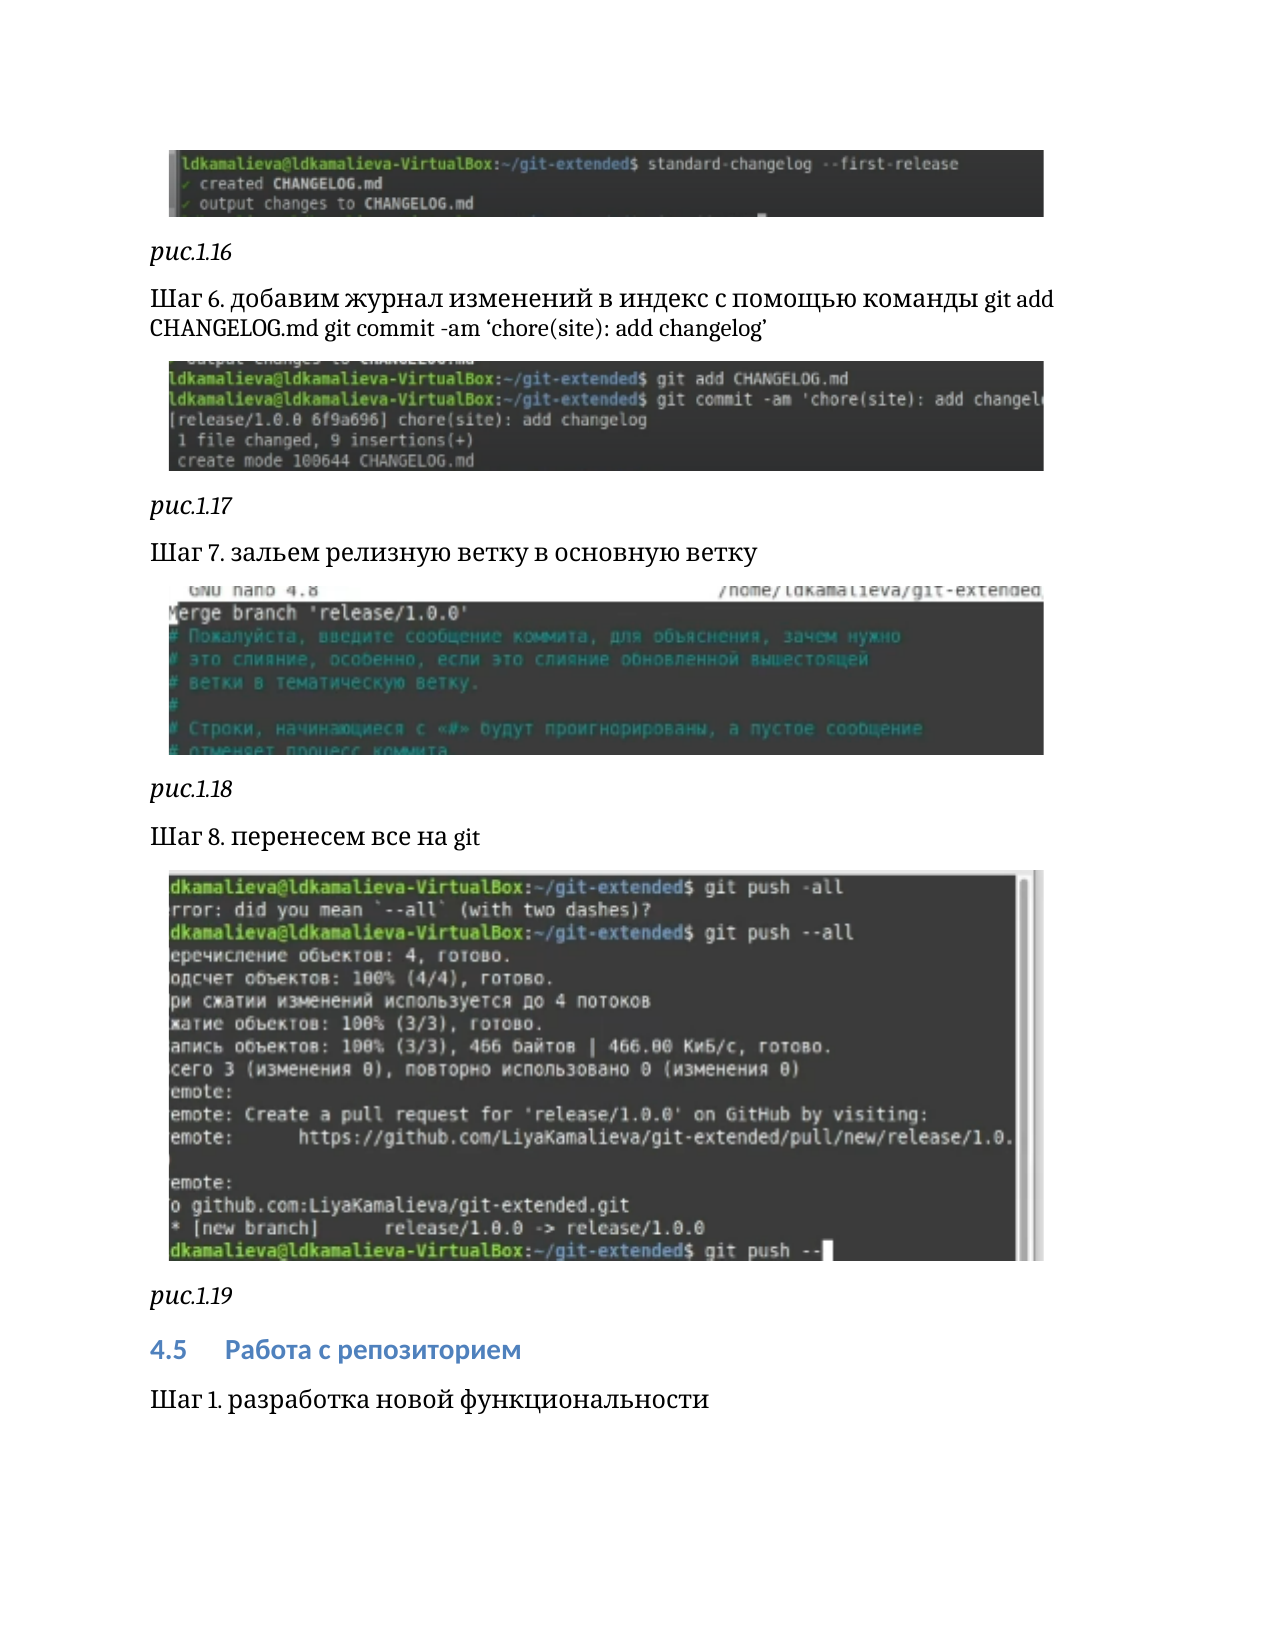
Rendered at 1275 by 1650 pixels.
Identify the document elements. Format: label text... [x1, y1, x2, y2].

picture [168, 361, 1044, 471]
text рис.1.17 [150, 492, 1125, 521]
picture [168, 870, 1044, 1261]
text рис.1.19 [150, 1282, 1125, 1310]
text Шаг 1. разработка новой функциональности [150, 1386, 1125, 1414]
picture [168, 150, 1044, 217]
text рис.1.16 [150, 238, 1125, 266]
text Шаг 7. зальем релизную ветку в основную ветку [150, 539, 1125, 568]
picture [168, 586, 1044, 755]
text Шаг 6. добавим журнал изменений в индекс с помощью команды git add CHANGELOG.md git commit -am ‘chore(site): add changelog’ [150, 285, 1125, 343]
text Шаг 8. перенесем все на git [150, 823, 1125, 852]
text рис.1.18 [150, 775, 1125, 804]
subtitle 4.5 Работа с репозиторием [150, 1331, 1125, 1367]
